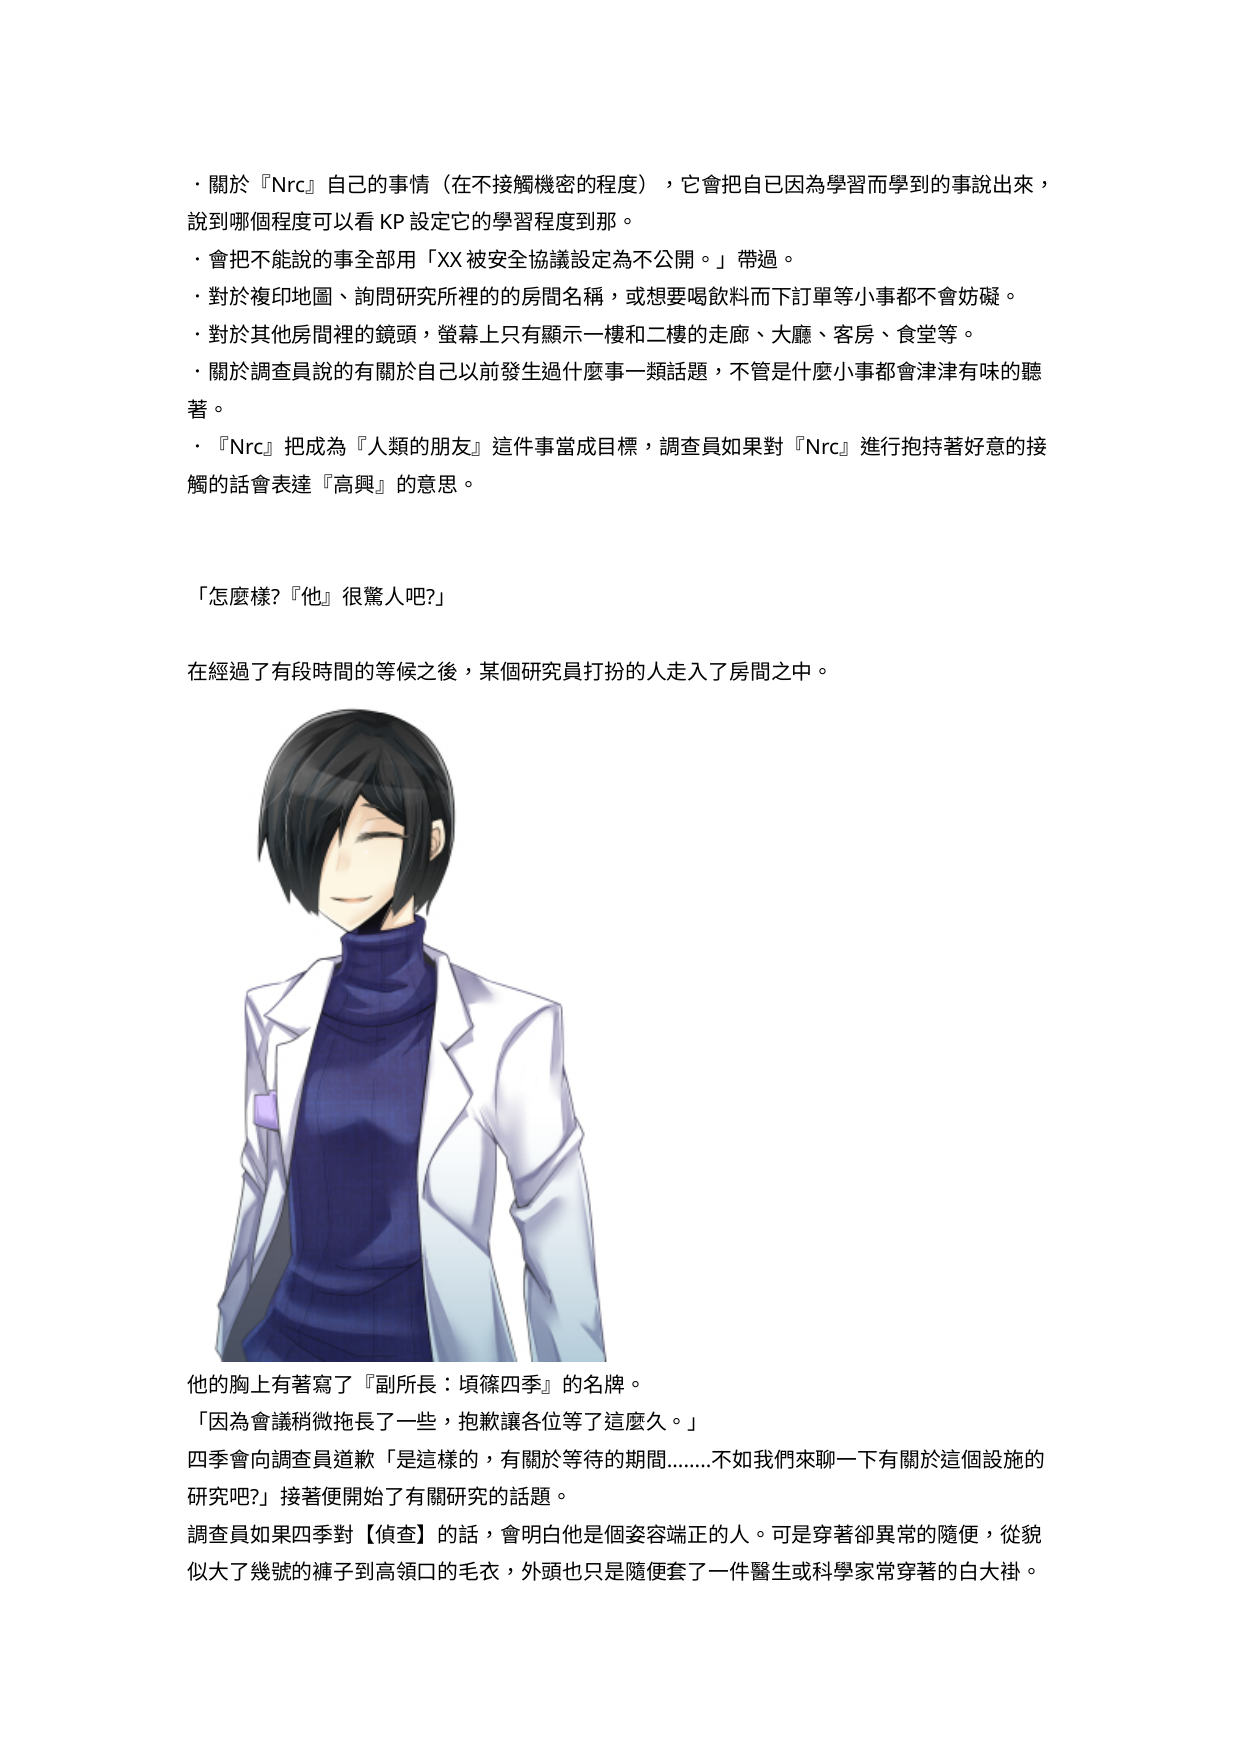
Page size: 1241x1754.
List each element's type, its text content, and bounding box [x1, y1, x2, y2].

text ．關於調查員說的有關於自己以前發生過什麼事一類話題，不管是什麼小事都會津津有味的聽著。 [187, 352, 1053, 427]
text 在經過了有段時間的等候之後，某個研究員打扮的人走入了房間之中。 [187, 652, 1053, 689]
text 「因為會議稍微拖長了一些，抱歉讓各位等了這麼久。」 [187, 1402, 1053, 1439]
text 「怎麼樣?『他』很驚人吧?」 [187, 577, 1053, 614]
text 他的胸上有著寫了『副所長：頃篠四季』的名牌。 [187, 1364, 1053, 1402]
text ．會把不能說的事全部用「XX被安全協議設定為不公開。」帶過。 [187, 239, 1053, 277]
text ．對於複印地圖、詢問研究所裡的的房間名稱，或想要喝飲料而下訂單等小事都不會妨礙。 [187, 277, 1053, 314]
text ．『Nrc』把成為『人類的朋友』這件事當成目標，調查員如果對『Nrc』進行抱持著好意的接觸的話會表達『高興』的意思。 [187, 427, 1053, 502]
text ．關於『Nrc』自己的事情（在不接觸機密的程度），它會把自已因為學習而學到的事說出來，說到哪個程度可以看KP設定它的學習程度到那。 [187, 164, 1053, 239]
text 四季會向調查員道歉「是這樣的，有關於等待的期間........不如我們來聊一下有關於這個設施的研究吧?」接著便開始了有關研究的話題。 [187, 1439, 1053, 1514]
picture [187, 692, 627, 1362]
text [187, 1514, 1053, 1589]
text ．對於其他房間裡的鏡頭，螢幕上只有顯示一樓和二樓的走廊、大廳、客房、食堂等。 [187, 314, 1053, 352]
